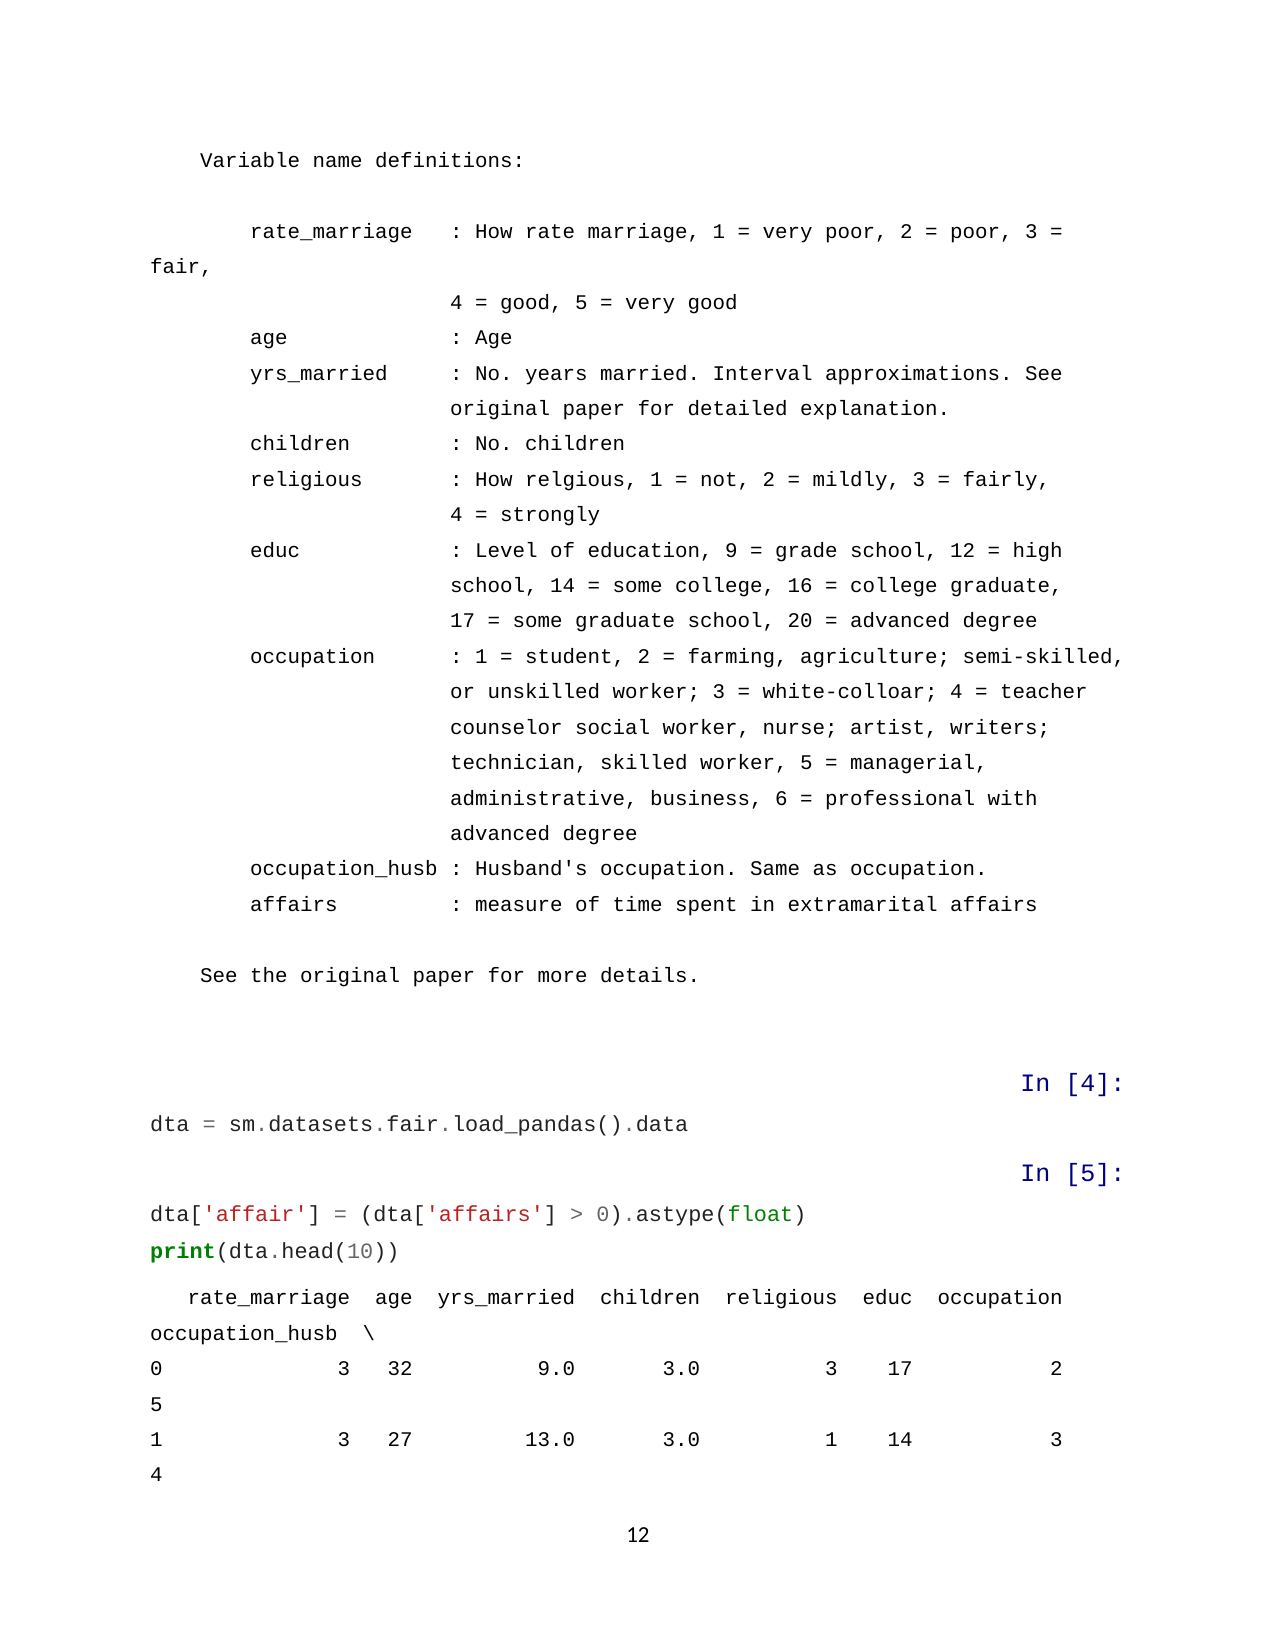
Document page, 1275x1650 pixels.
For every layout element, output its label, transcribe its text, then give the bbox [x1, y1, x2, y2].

text yrs_married : No. years married. Interval approximations. See [150, 362, 1125, 386]
text occupation : 1 = student, 2 = farming, agriculture; semi-skilled, [150, 646, 1125, 669]
text children : No. children [150, 433, 1125, 457]
text or unskilled worker; 3 = white-colloar; 4 = teacher [150, 681, 1125, 705]
text counselor social worker, nurse; artist, writers; [150, 717, 1125, 740]
text See the original paper for more details. [150, 964, 1125, 988]
text age : Age [150, 327, 1125, 351]
text print(dta.head(10)) [150, 1240, 1125, 1265]
text rate_marriage age yrs_married children religious educ occupation occupation_husb \ [150, 1287, 1125, 1346]
text 4 = strongly [150, 504, 1125, 528]
text In [5]: [150, 1161, 1125, 1189]
text school, 14 = some college, 16 = college graduate, [150, 575, 1125, 599]
text occupation_husb : Husband's occupation. Same as occupation. [150, 858, 1125, 882]
text advanced degree [150, 823, 1125, 847]
text Variable name definitions: [150, 150, 1125, 174]
text 0 3 32 9.0 3.0 3 17 2 5 [150, 1358, 1125, 1417]
text dta = sm.datasets.fair.load_pandas().data [150, 1113, 1125, 1138]
text religious : How relgious, 1 = not, 2 = mildly, 3 = fairly, [150, 469, 1125, 492]
text 17 = some graduate school, 20 = advanced degree [150, 610, 1125, 634]
text administrative, business, 6 = professional with [150, 787, 1125, 811]
text dta['affair'] = (dta['affairs'] > 0).astype(float) [150, 1203, 1125, 1228]
text 1 3 27 13.0 3.0 1 14 3 4 [150, 1429, 1125, 1488]
text rate_marriage : How rate marriage, 1 = very poor, 2 = poor, 3 = fair, [150, 221, 1125, 280]
text original paper for detailed explanation. [150, 398, 1125, 422]
text affairs : measure of time spent in extramarital affairs [150, 894, 1125, 917]
text 4 = good, 5 = very good [150, 292, 1125, 315]
text In [4]: [150, 1071, 1125, 1099]
text technician, skilled worker, 5 = managerial, [150, 752, 1125, 776]
text educ : Level of education, 9 = grade school, 12 = high [150, 539, 1125, 563]
